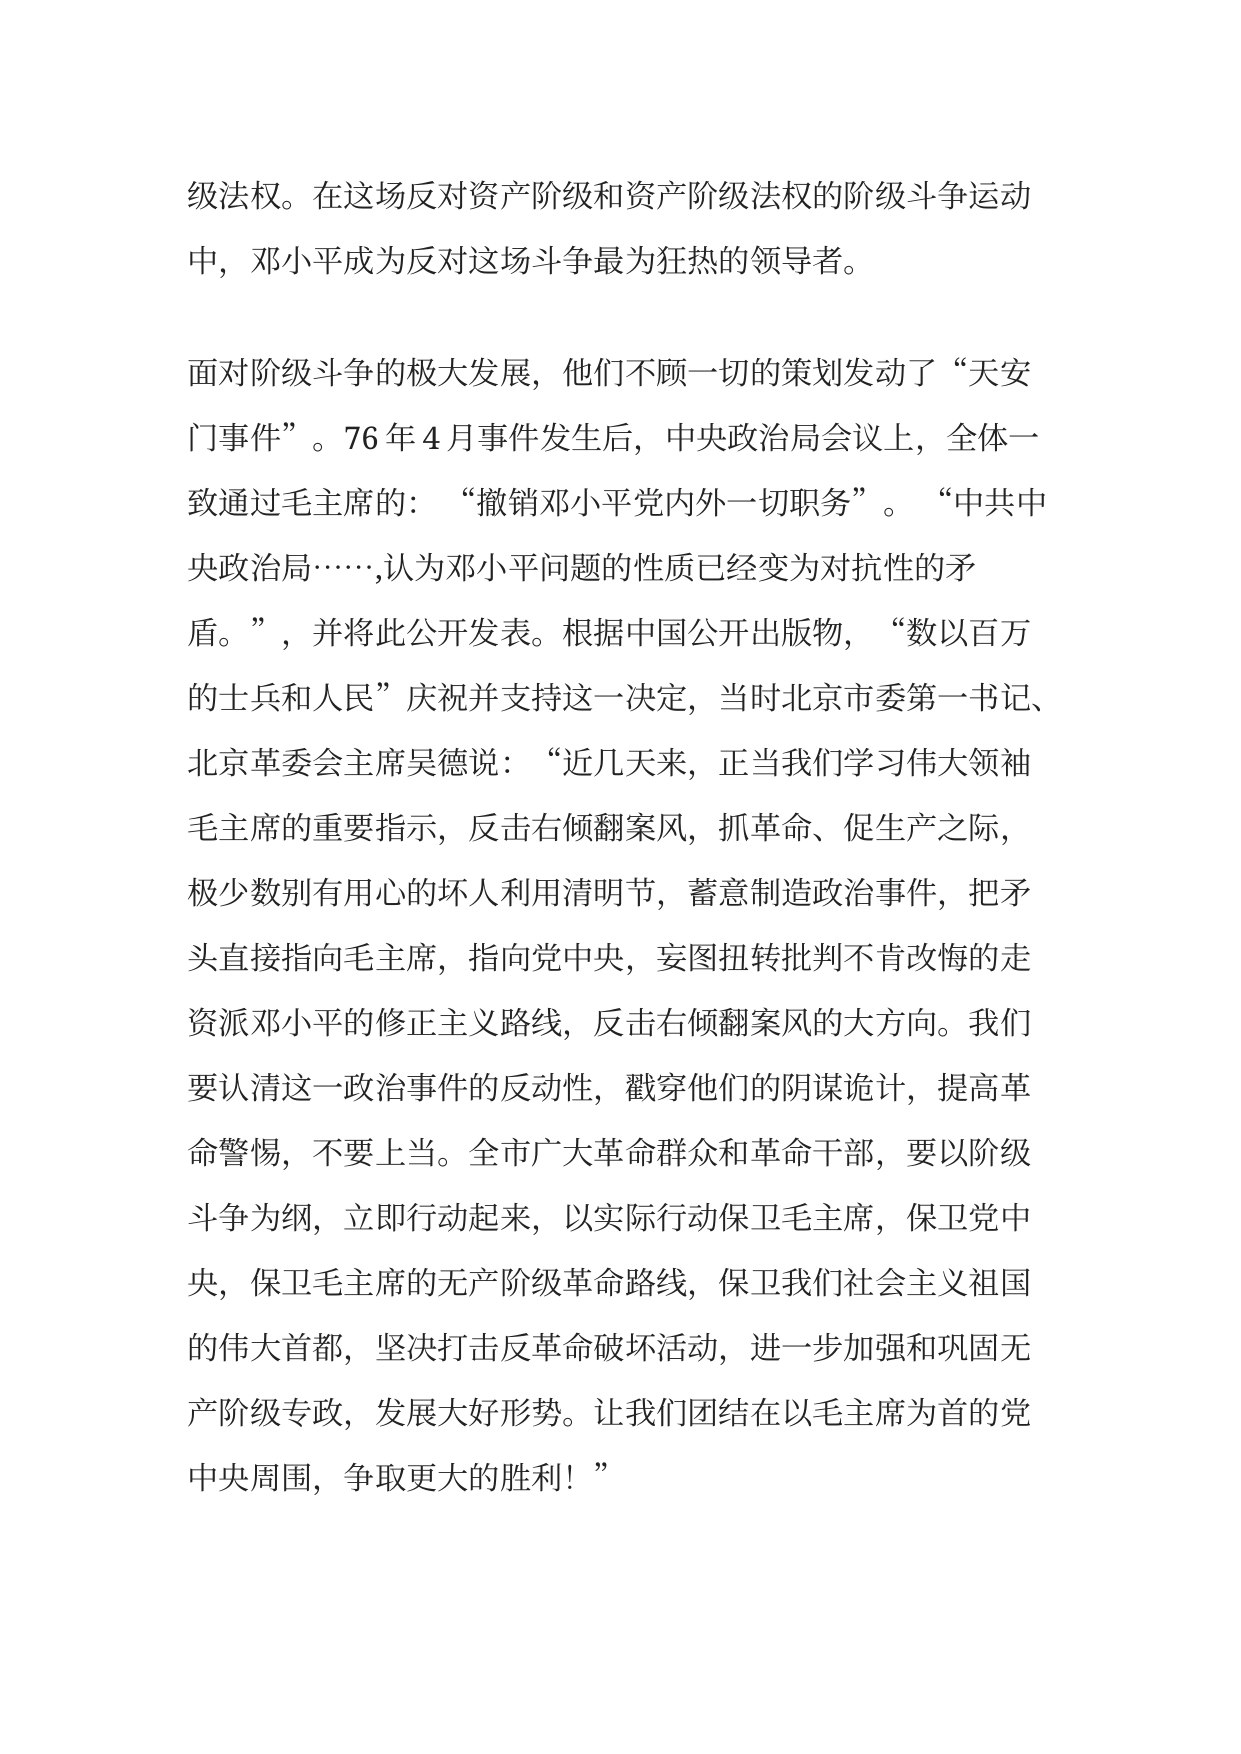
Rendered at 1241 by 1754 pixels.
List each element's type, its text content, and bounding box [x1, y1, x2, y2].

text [187, 162, 1053, 292]
text 面对阶级斗争的极大发展，他们不顾一切的策划发动了“天安门事件”。76年4月事件发生后，中央政治局会议上，全体一致通过毛主席的： “撤销邓小平党内外一切职务”。 “中共中央政治局……,认为邓小平问题的性质已经变为对抗性的矛盾。”，并将此公开发表。根据中国公开出版物，“数以百万的士兵和人民”庆祝并支持这一决定，当时北京市委第一书记、北京革委会主席吴德说：“近几天来，正当我们学习伟大领袖毛主席的重要指示，反击右倾翻案风，抓革命、促生产之际，极少数别有用心的坏人利用清明节，蓄意制造政治事件，把矛头直接指向毛主席，指向党中央，妄图扭转批判不肯改悔的走资派邓小平的修正主义路线，反击右倾翻案风的大方向。我们要认清这一政治事件的反动性，戳穿他们的阴谋诡计，提高革命警惕，不要上当。全市广大革命群众和革命干部，要以阶级斗争为纲，立即行动起来，以实际行动保卫毛主席，保卫党中央，保卫毛主席的无产阶级革命路线，保卫我们社会主义祖国的伟大首都，坚决打击反革命破坏活动，进一步加强和巩固无产阶级专政，发展大好形势。让我们团结在以毛主席为首的党中央周围，争取更大的胜利！” [187, 339, 1053, 1509]
